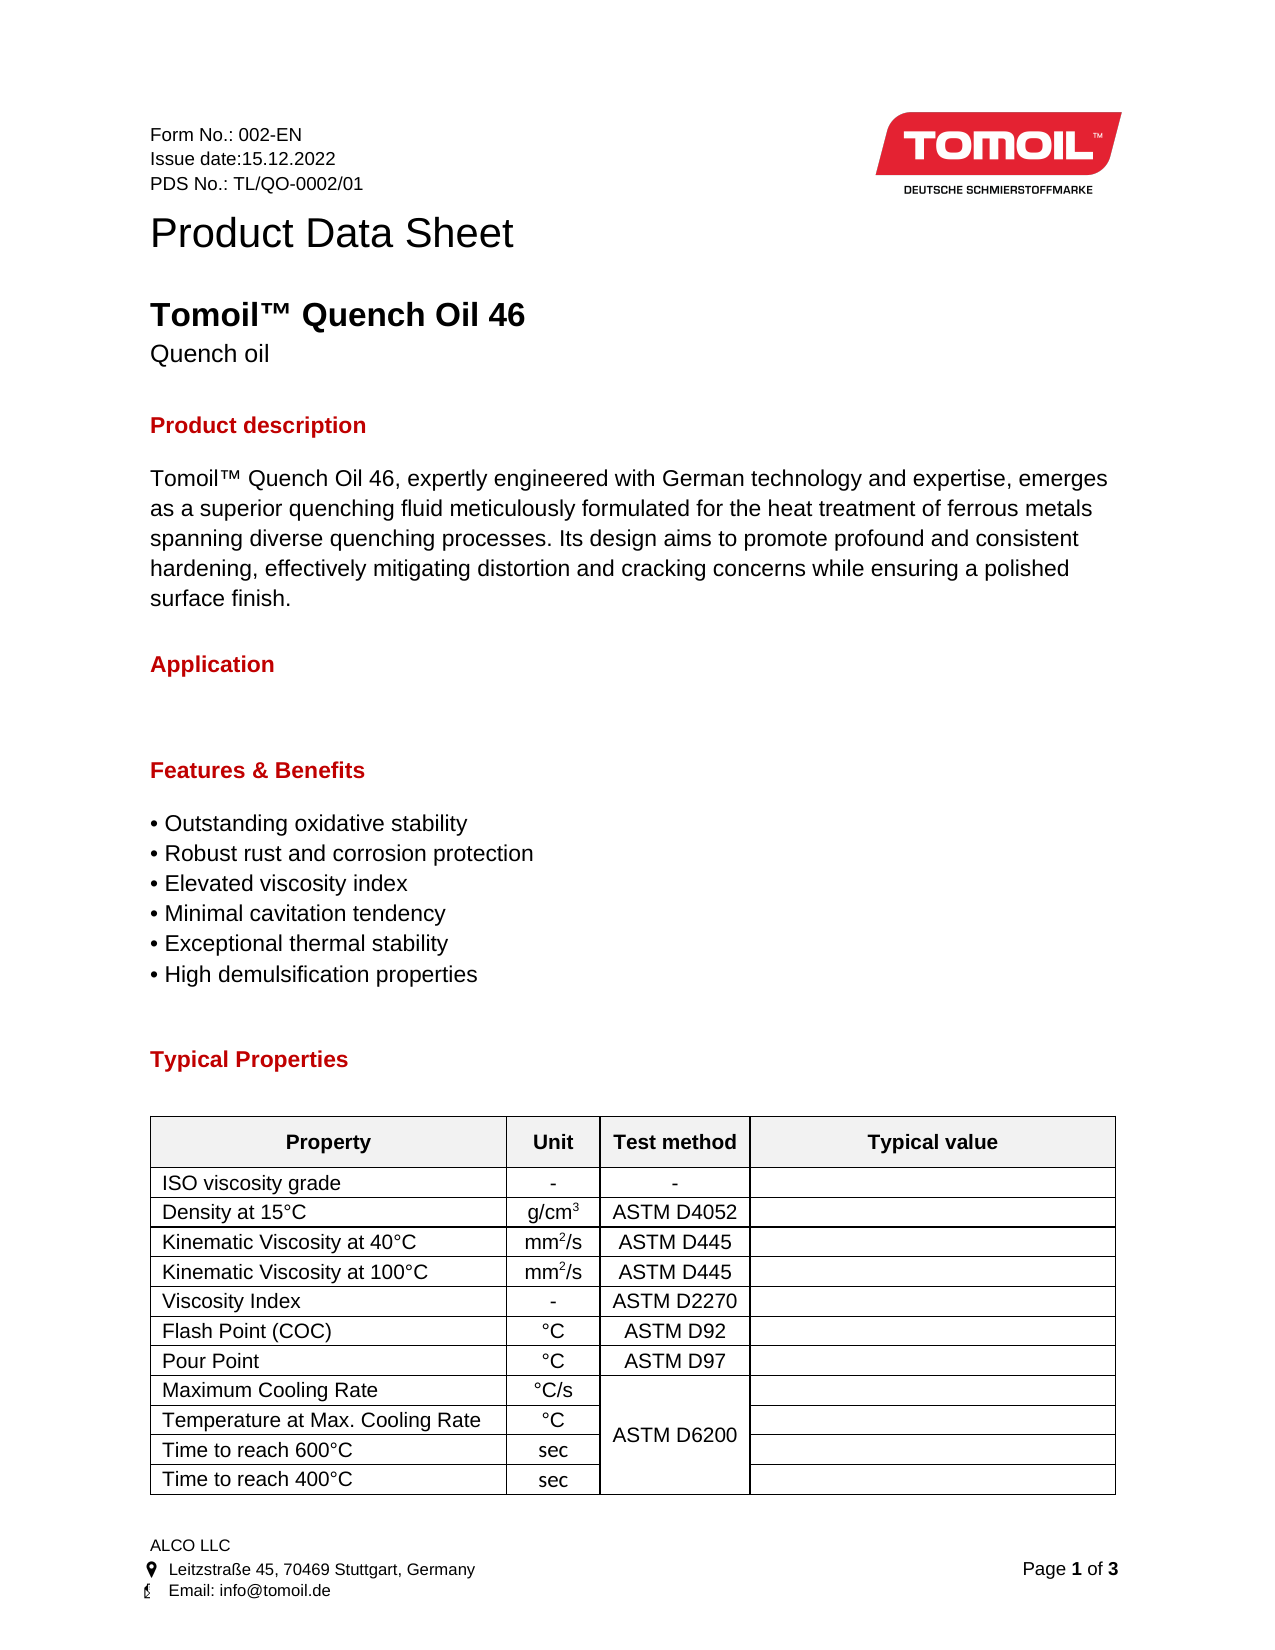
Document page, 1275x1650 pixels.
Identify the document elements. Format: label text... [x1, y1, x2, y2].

table_cell °C/s [507, 1376, 599, 1404]
table_cell Maximum Cooling Rate [151, 1376, 506, 1404]
table_cell [751, 1465, 1115, 1494]
table_cell Time to reach 600°C [151, 1435, 506, 1464]
picture [141, 1558, 163, 1599]
table_cell Kinematic Viscosity at 40°C [151, 1228, 506, 1256]
table_cell °C [507, 1406, 599, 1434]
table_cell ASTM D2270 [601, 1287, 749, 1316]
table_cell °C [507, 1346, 599, 1375]
text • Outstanding oxidative stability • Robust rust and corrosion protection • Elevated viscosity index • Minimal cavitation tendency • Exceptional thermal stability • High demulsification properties [150, 809, 1125, 987]
text Tomoil™ Quench Oil 46, expertly engineered with German technology and expertise, emerges as a superior quenching fluid meticulously formulated for the heat treatment of ferrous metals spanning diverse quenching processes. Its design aims to promote profound and consistent hardening, effectively mitigating distortion and cracking concerns while ensuring a polished surface finish. [150, 464, 1125, 612]
table_cell Time to reach 400°C [151, 1465, 506, 1494]
table_header Property [151, 1117, 506, 1167]
table_cell mm2/s [507, 1228, 599, 1256]
table_header Typical value [751, 1117, 1115, 1167]
text Tomoil™ Quench Oil 46 [150, 295, 1125, 333]
table_cell ASTM D4052 [601, 1198, 749, 1226]
table_cell - [507, 1168, 599, 1197]
table_cell Kinematic Viscosity at 100°C [151, 1257, 506, 1286]
table_cell ASTM D92 [601, 1317, 749, 1345]
text Product Data Sheet [150, 209, 1125, 257]
table_cell ASTM D445 [601, 1257, 749, 1286]
table_cell Pour Point [151, 1346, 506, 1375]
table_cell [751, 1168, 1115, 1197]
table_cell [751, 1228, 1115, 1256]
table_cell [751, 1376, 1115, 1404]
table_cell - [507, 1287, 599, 1316]
table_cell - [601, 1168, 749, 1197]
text Features & Benefits [150, 757, 1125, 783]
table_cell [751, 1317, 1115, 1345]
table_cell Temperature at Max. Cooling Rate [151, 1406, 506, 1434]
table_cell ASTM D97 [601, 1346, 749, 1375]
table_cell ISO viscosity grade [151, 1168, 506, 1197]
table_cell ASTM D445 [601, 1228, 749, 1256]
table_cell mm2/s [507, 1257, 599, 1286]
table_cell ASTM D6200 [601, 1376, 749, 1494]
table_cell [751, 1435, 1115, 1464]
table_cell °C [507, 1317, 599, 1345]
table_cell g/cm3 [507, 1198, 599, 1226]
table_cell [751, 1198, 1115, 1226]
table_cell [751, 1346, 1115, 1375]
table_cell Flash Point (COC) [151, 1317, 506, 1345]
table_cell [751, 1257, 1115, 1286]
table_cell [751, 1287, 1115, 1316]
table_header Unit [507, 1117, 599, 1167]
text Quench oil [150, 339, 1125, 368]
text Typical Properties [150, 1046, 1125, 1072]
picture [871, 73, 1125, 209]
table_cell sec [507, 1435, 599, 1464]
table_cell sec [507, 1465, 599, 1494]
table_cell Viscosity Index [151, 1287, 506, 1316]
table_header Test method [601, 1117, 749, 1167]
text Application [150, 651, 1125, 678]
table_cell Density at 15°C [151, 1198, 506, 1226]
text Product description [150, 412, 1125, 438]
table_cell [751, 1406, 1115, 1434]
